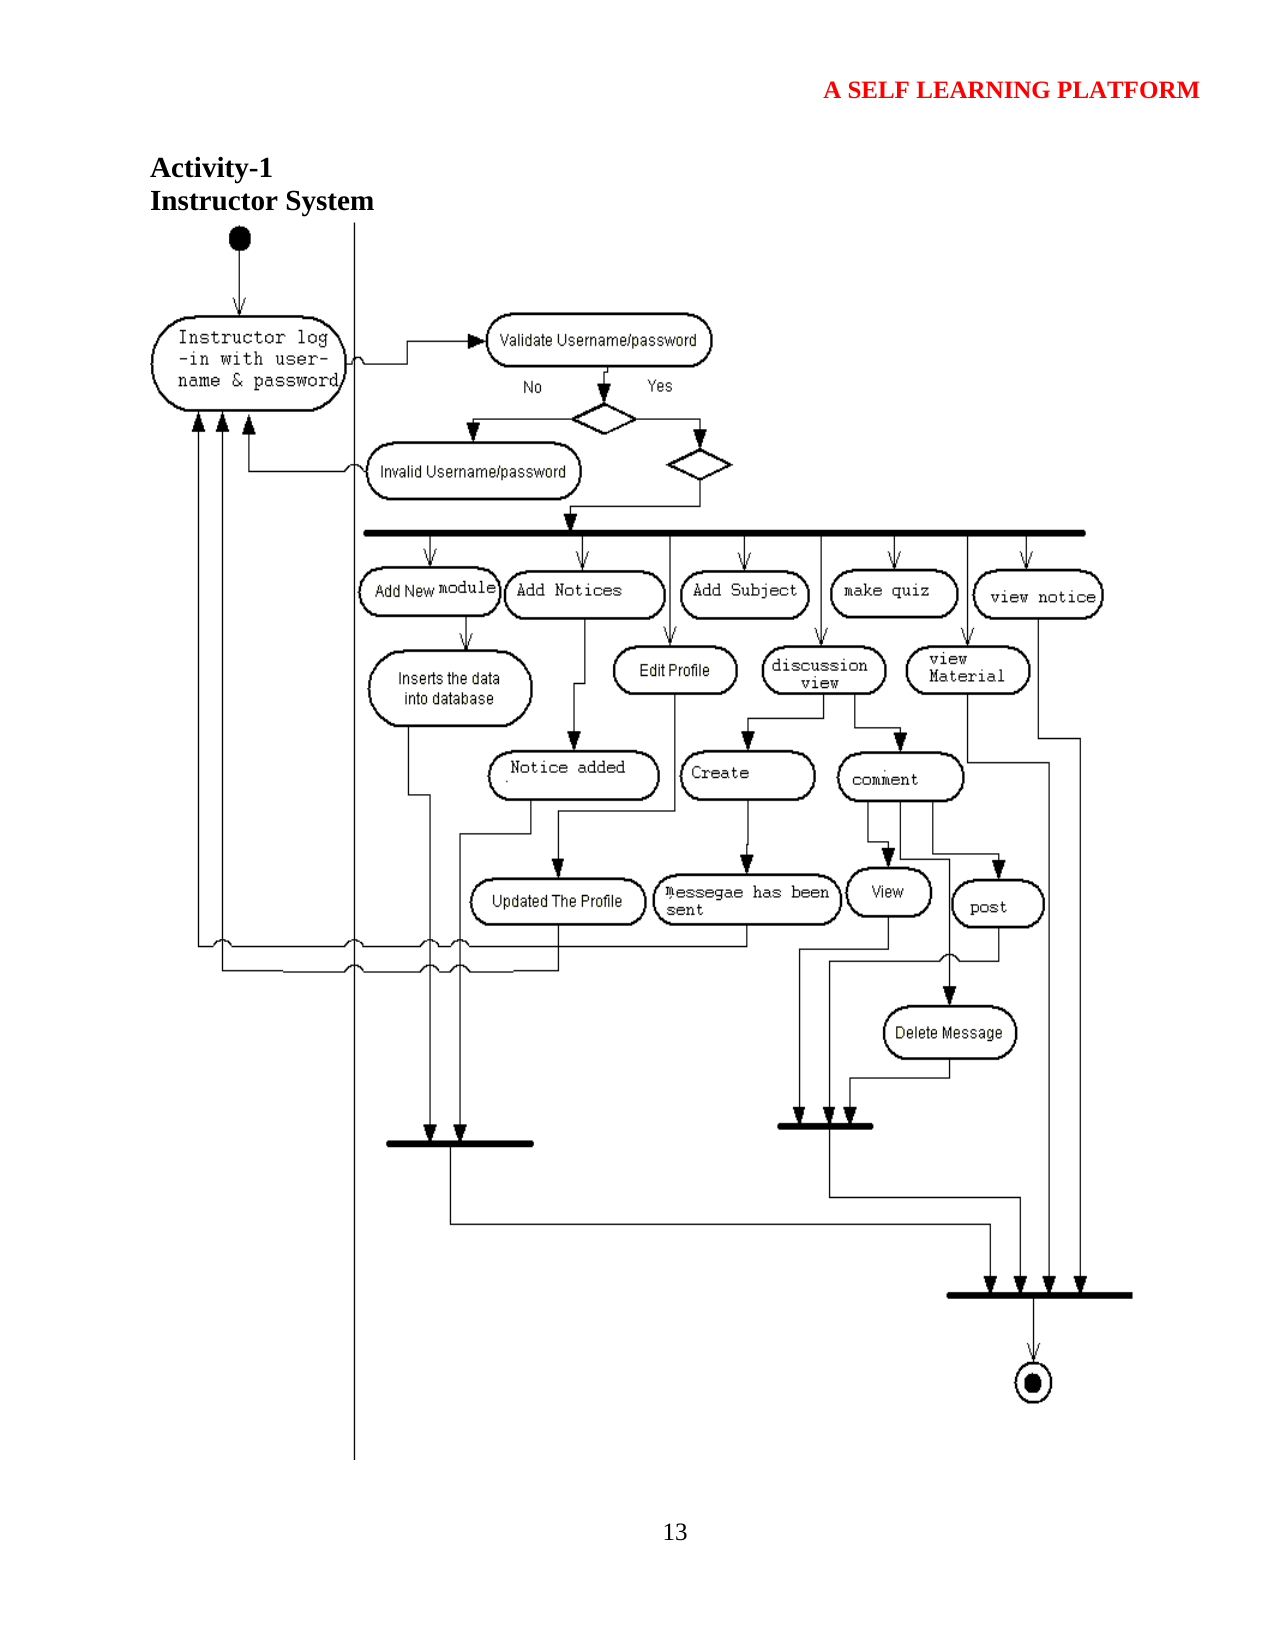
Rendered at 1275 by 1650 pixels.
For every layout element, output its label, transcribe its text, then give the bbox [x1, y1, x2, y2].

text Instructor System [150, 183, 1200, 217]
picture [150, 217, 1207, 1460]
text Activity-1 [150, 150, 1200, 183]
